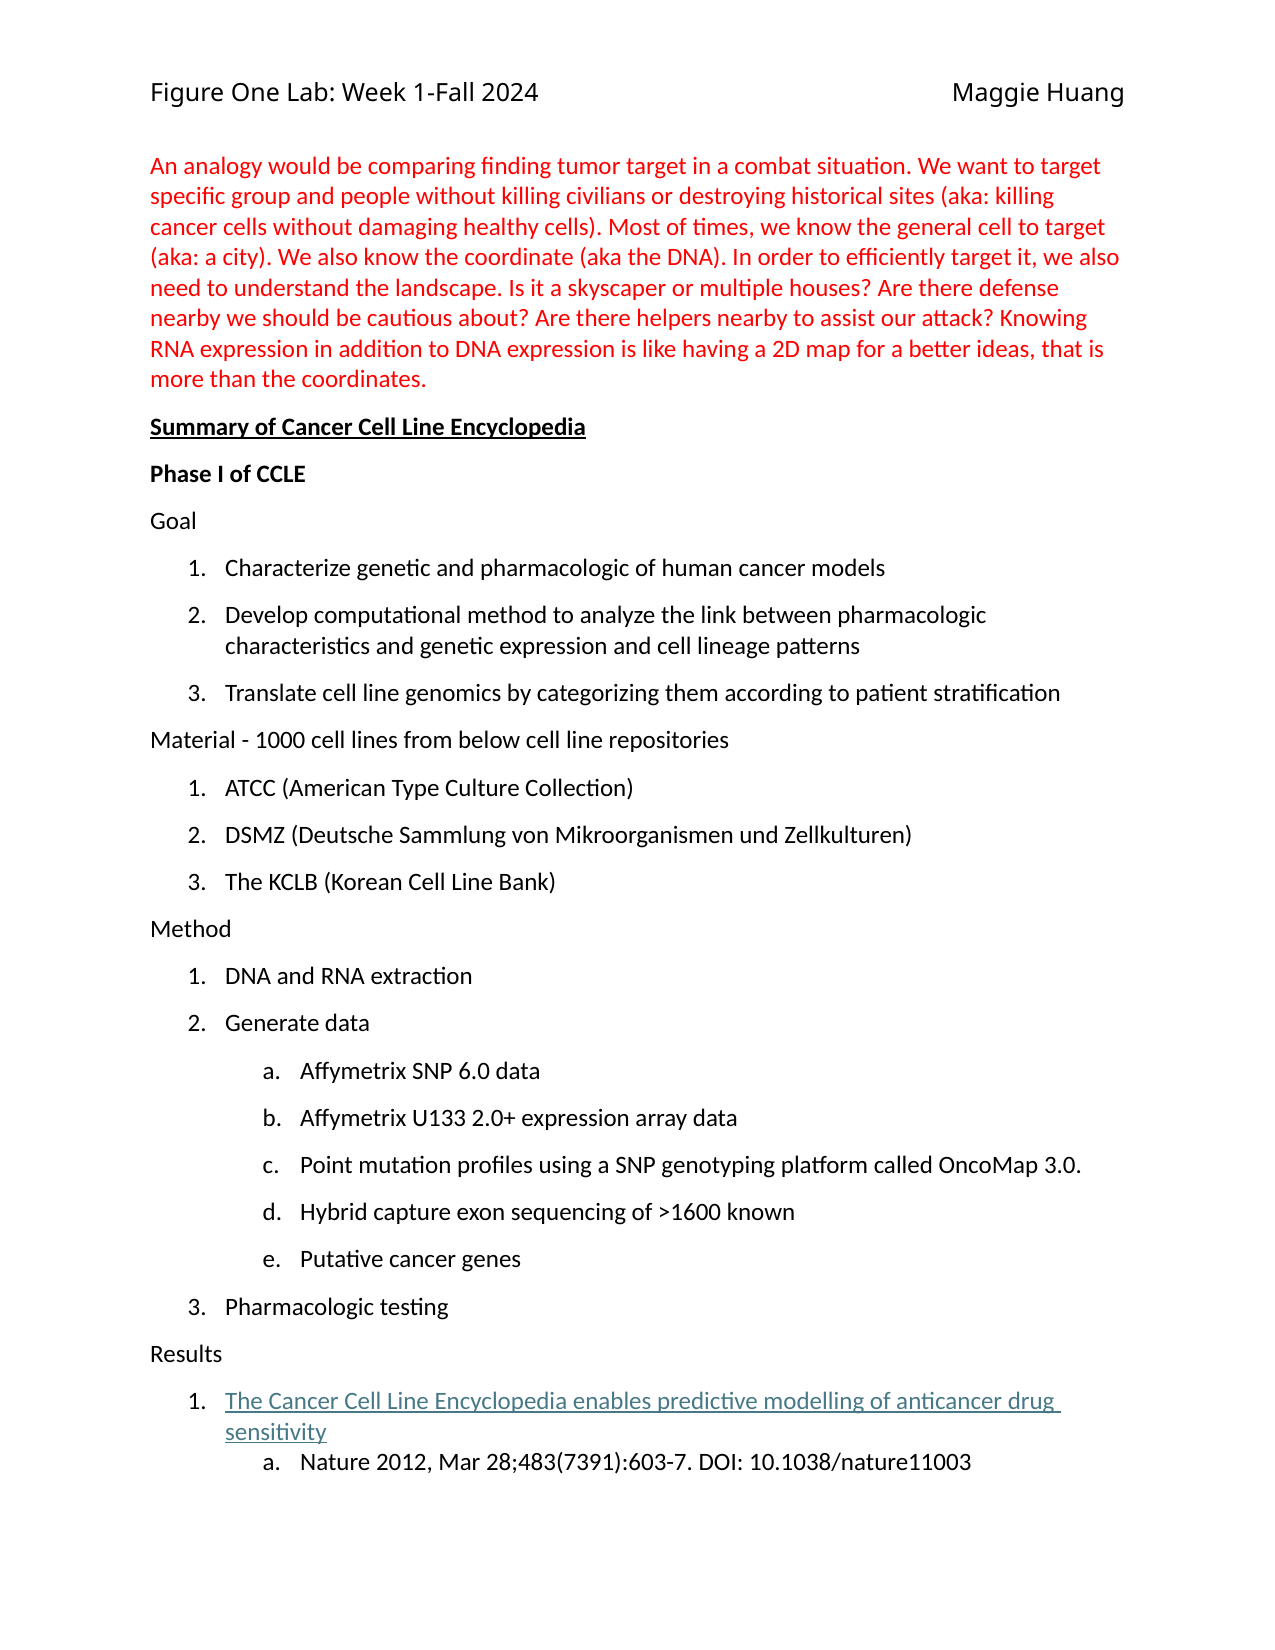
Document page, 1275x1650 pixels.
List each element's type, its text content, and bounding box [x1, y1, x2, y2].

text Method [150, 913, 1125, 944]
list Pharmacologic testing [187, 1291, 1125, 1321]
list DSMZ (Deutsche Sammlung von Mikroorganismen und Zellkulturen) [187, 819, 1125, 849]
text Material - 1000 cell lines from below cell line repositories [150, 724, 1125, 755]
list Affymetrix U133 2.0+ expression array data [262, 1102, 1125, 1132]
list Develop computational method to analyze the link between pharmacologic characteristics and genetic expression and cell lineage patterns [187, 599, 1125, 661]
list Putative cancer genes [262, 1243, 1125, 1274]
text Phase I of CCLE [150, 458, 1125, 488]
list Characterize genetic and pharmacologic of human cancer models [187, 552, 1125, 583]
list Translate cell line genomics by categorizing them according to patient stratification [187, 677, 1125, 708]
list DNA and RNA extraction [187, 960, 1125, 991]
list The KCLB (Korean Cell Line Bank) [187, 866, 1125, 897]
list Point mutation profiles using a SNP genotyping platform called OncoMap 3.0. [262, 1149, 1125, 1180]
list The Cancer Cell Line Encyclopedia enables predictive modelling of anticancer drug sensitivity [187, 1385, 1125, 1446]
list Hybrid capture exon sequencing of >1600 known [262, 1196, 1125, 1227]
text An analogy would be comparing finding tumor target in a combat situation. We want to target specific group and people without killing civilians or destroying historical sites (aka: killing cancer cells without damaging healthy cells). Most of times, we know the general cell to target (aka: a city). We also know the coordinate (aka the DNA). In order to efficiently target it, we also need to understand the landscape. Is it a skyscaper or multiple houses? Are there defense nearby we should be cautious about? Are there helpers nearby to assist our attack? Knowing RNA expression in addition to DNA expression is like having a 2D map for a better ideas, that is more than the coordinates. [150, 150, 1125, 394]
list ATCC (American Type Culture Collection) [187, 772, 1125, 802]
list Affymetrix SNP 6.0 data [262, 1055, 1125, 1085]
text Results [150, 1338, 1125, 1368]
list Generate data [187, 1008, 1125, 1038]
text Summary of Cancer Cell Line Encyclopedia [150, 411, 1125, 441]
text Goal [150, 505, 1125, 536]
list Nature 2012, Mar 28;483(7391):603-7. DOI: 10.1038/nature11003 [262, 1446, 1125, 1477]
